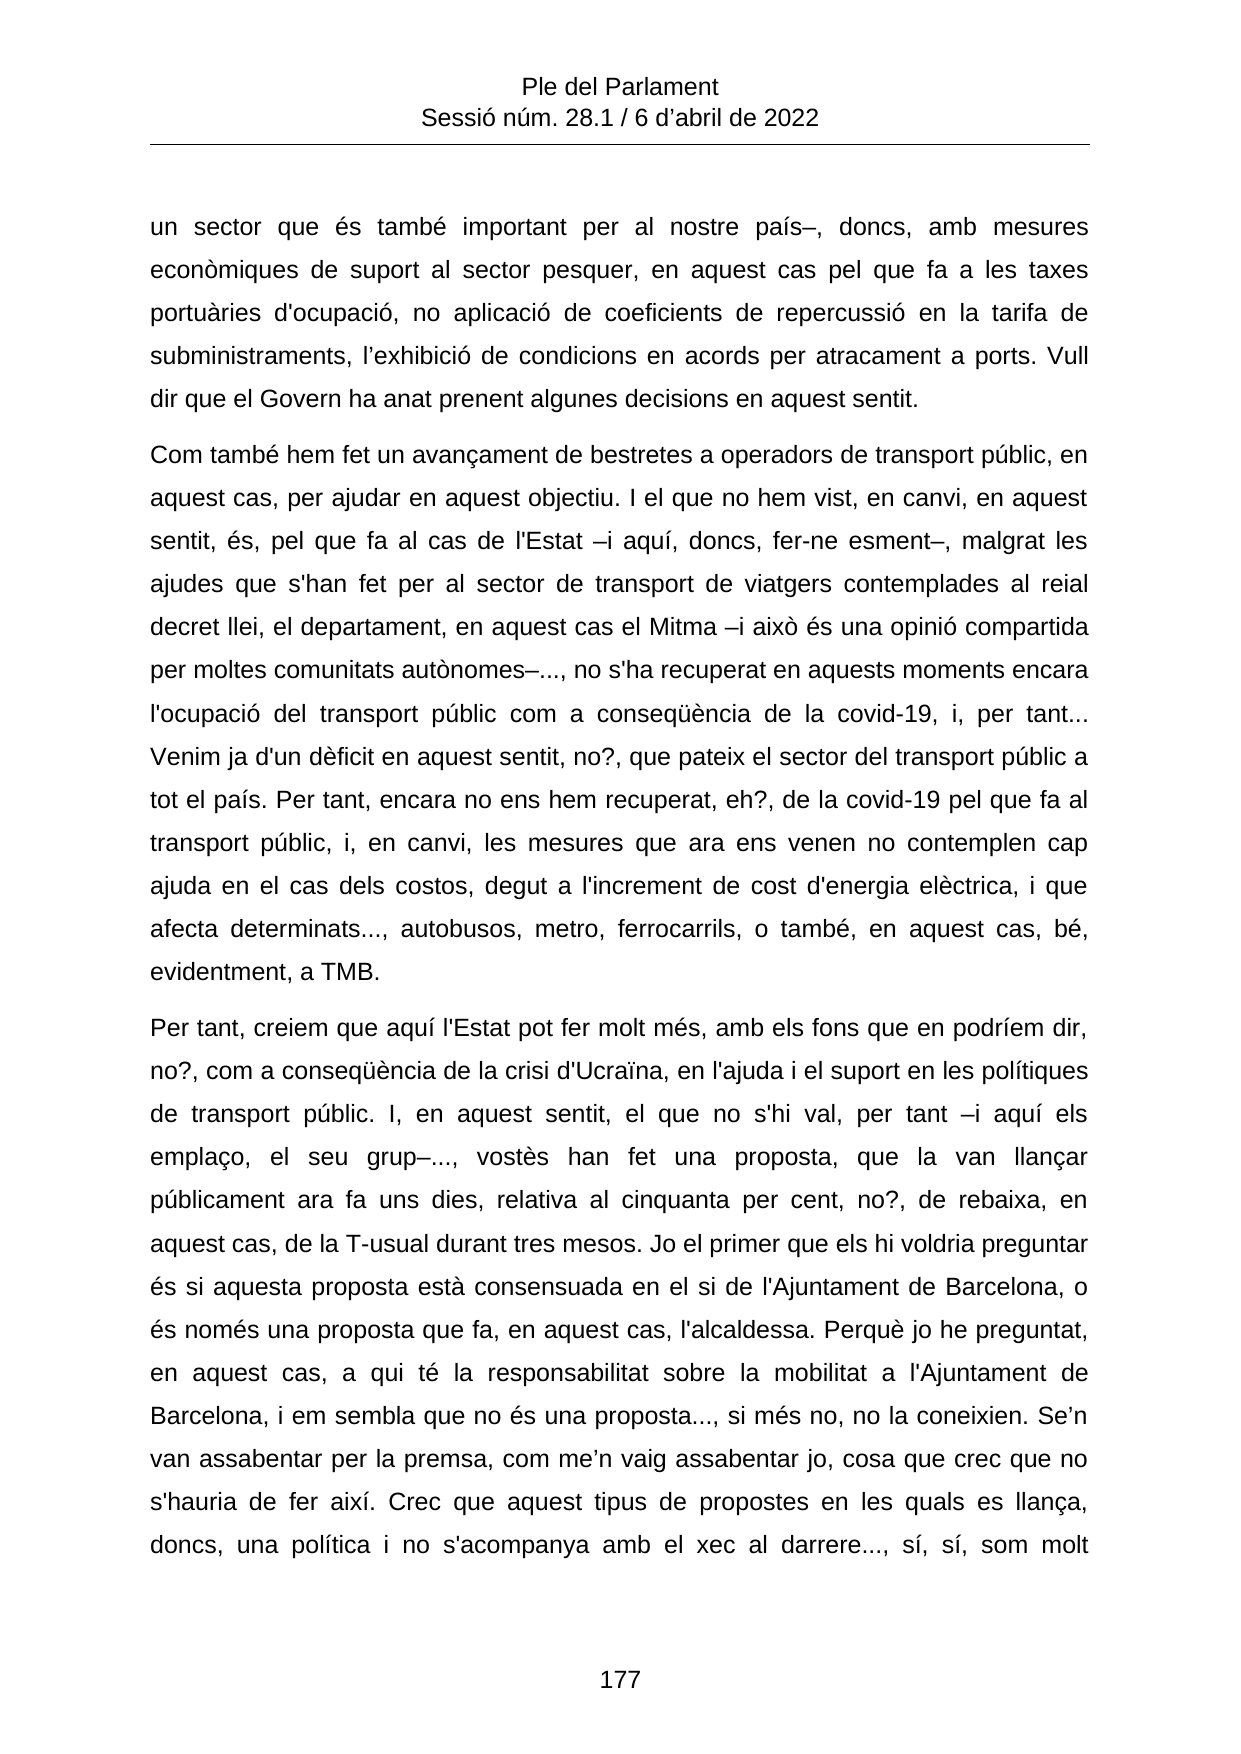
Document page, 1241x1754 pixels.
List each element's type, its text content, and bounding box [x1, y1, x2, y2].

text Com també hem fet un avançament de bestretes a operadors de transport públic, en aquest cas, per ajudar en aquest objectiu. I el que no hem vist, en canvi, en aquest sentit, és, pel que fa al cas de l'Estat –i aquí, doncs, fer-ne esment–, malgrat les ajudes que s'han fet per al sector de transport de viatgers contemplades al reial decret llei, el departament, en aquest cas el Mitma –i això és una opinió compartida per moltes comunitats autònomes–..., no s'ha recuperat en aquests moments encara l'ocupació del transport públic com a conseqüència de la covid-19, i, per tant... Venim ja d'un dèficit en aquest sentit, no?, que pateix el sector del transport públic a tot el país. Per tant, encara no ens hem recuperat, eh?, de la covid-19 pel que fa al transport públic, i, en canvi, les mesures que ara ens venen no contemplen cap ajuda en el cas dels costos, degut a l'increment de cost d'energia elèctrica, i que afecta determinats..., autobusos, metro, ferrocarrils, o també, en aquest cas, bé, evidentment, a TMB. [150, 440, 1090, 986]
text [150, 212, 1090, 413]
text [150, 1013, 1090, 1559]
